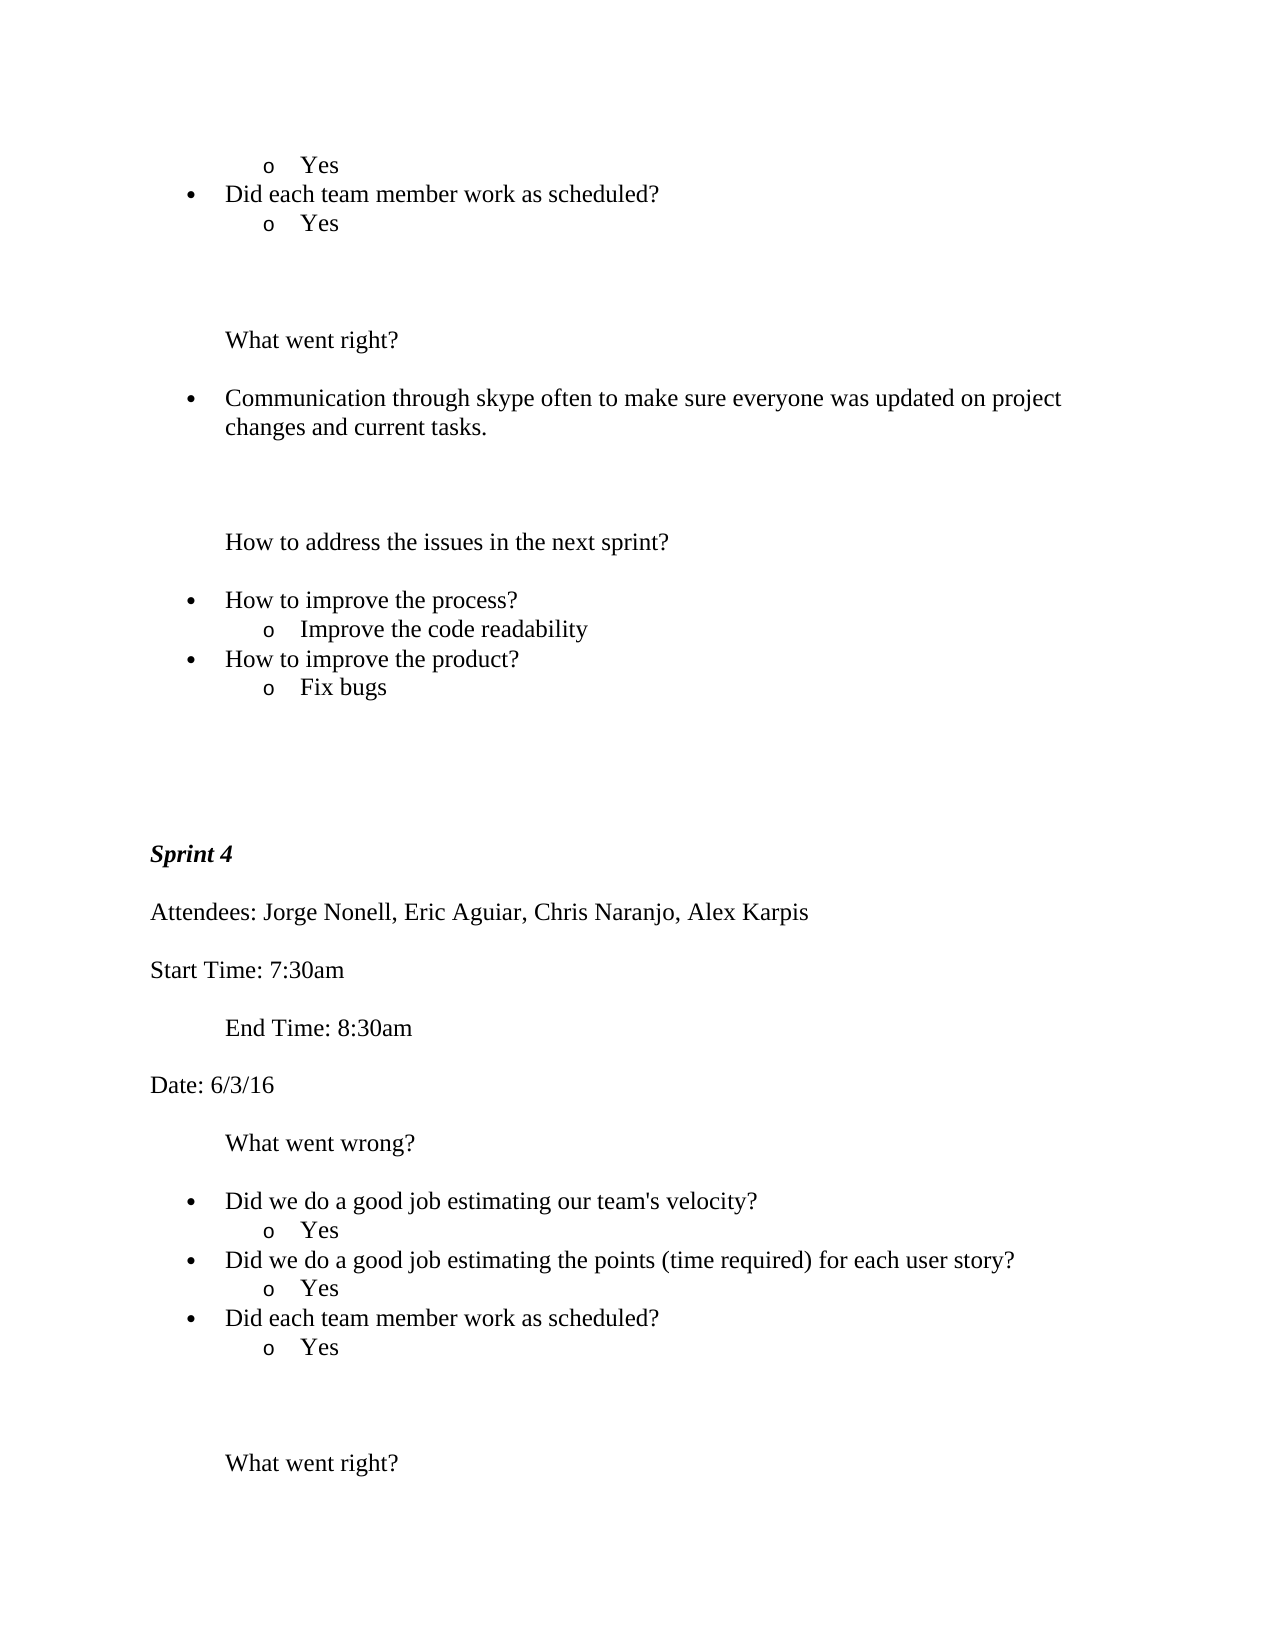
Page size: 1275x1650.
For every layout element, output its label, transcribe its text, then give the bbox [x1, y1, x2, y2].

list Communication through skype often to make sure everyone was updated on project changes and current tasks. [187, 383, 1125, 440]
text What went right? [225, 325, 1125, 354]
list Yes [262, 1273, 1125, 1303]
list How to improve the product? [187, 644, 1125, 672]
list Did each team member work as scheduled? [187, 1303, 1125, 1332]
list Yes [262, 150, 1125, 179]
text End Time: 8:30am [150, 1013, 1125, 1041]
list Yes [262, 1332, 1125, 1361]
text Attendees: Jorge Nonell, Eric Aguiar, Chris Naranjo, Alex Karpis [150, 897, 1125, 926]
list Did each team member work as scheduled? [187, 179, 1125, 208]
text What went right? [225, 1448, 1125, 1477]
list Yes [262, 208, 1125, 238]
text Sprint 4 [150, 839, 1125, 868]
text How to address the issues in the next sprint? [225, 527, 1125, 556]
text Start Time: 7:30am [150, 955, 1125, 983]
text What went wrong? [225, 1128, 1125, 1157]
list Did we do a good job estimating the points (time required) for each user story? [187, 1245, 1125, 1273]
text Date: 6/3/16 [150, 1071, 1125, 1099]
list Yes [262, 1215, 1125, 1245]
list Did we do a good job estimating our team's velocity? [187, 1186, 1125, 1215]
list Improve the code readability [262, 614, 1125, 644]
list How to improve the process? [187, 585, 1125, 614]
list Fix bugs [262, 672, 1125, 702]
